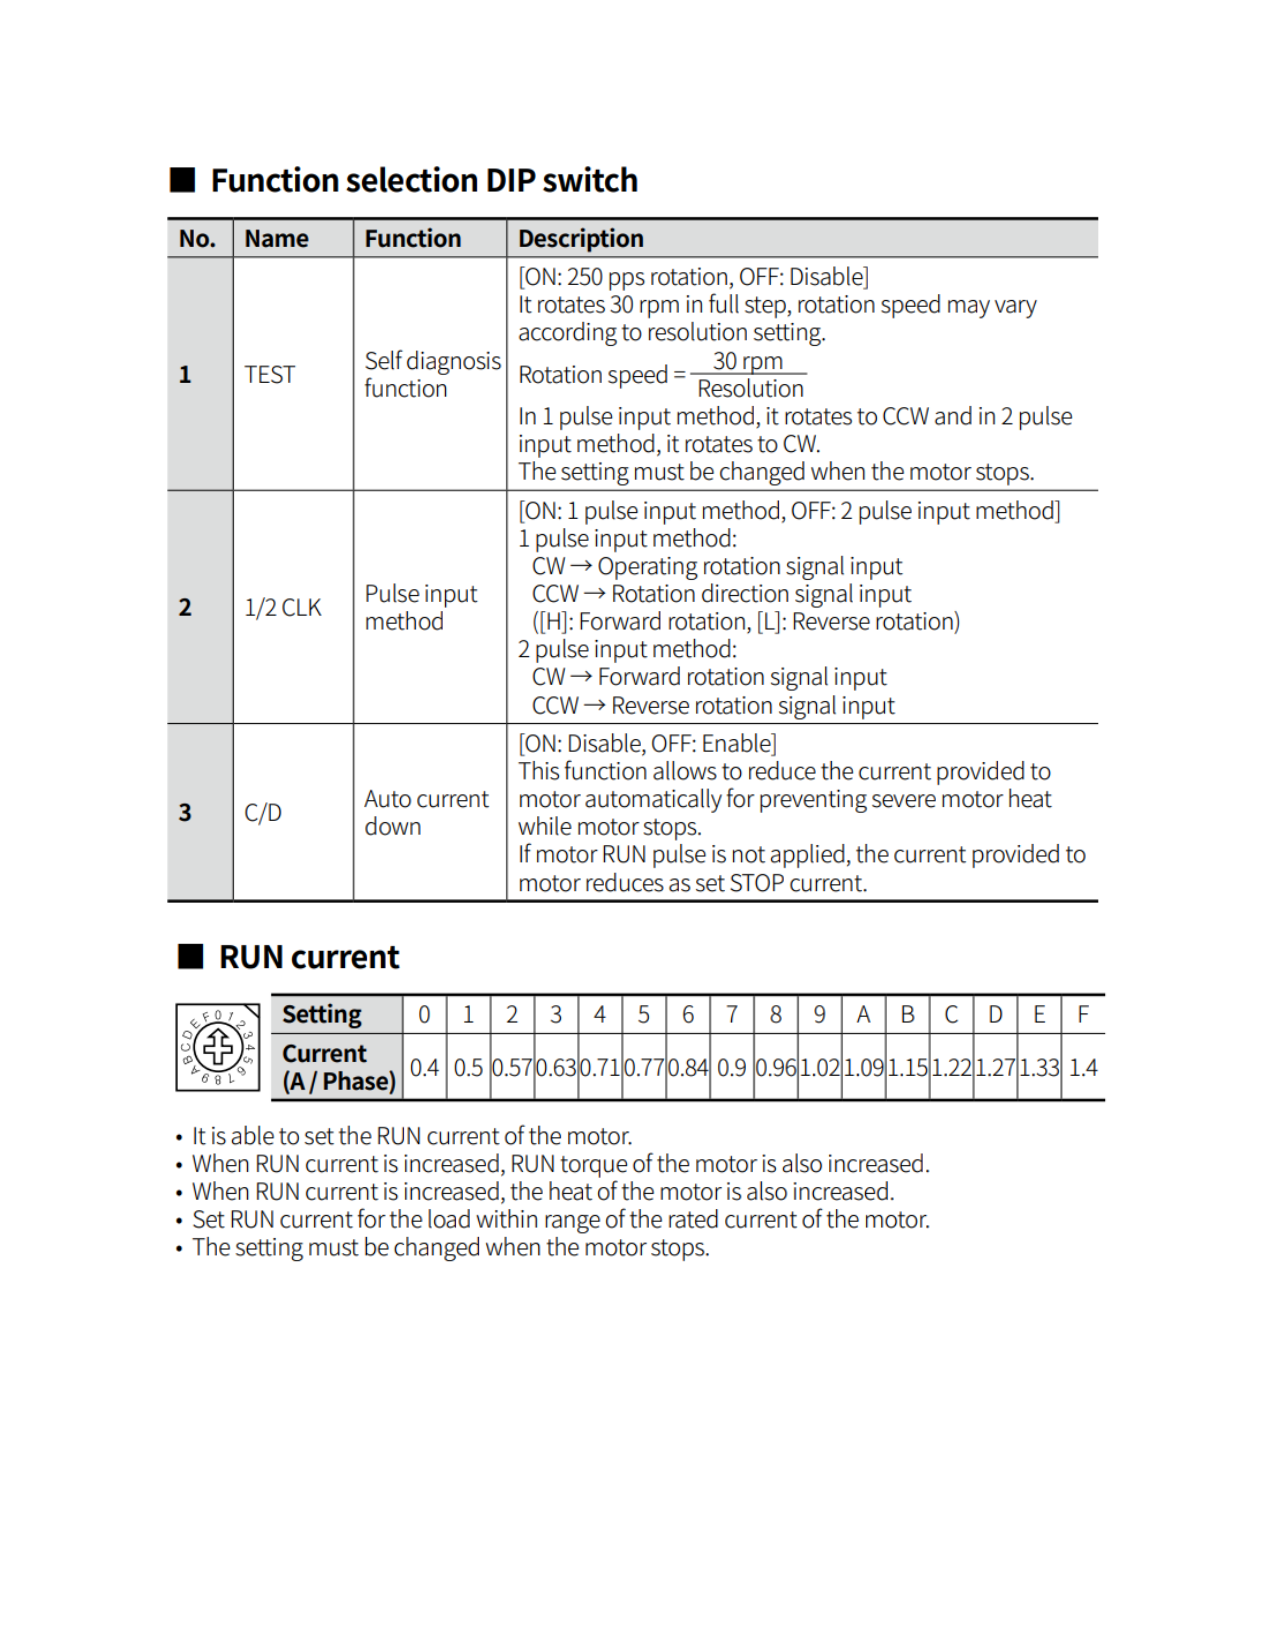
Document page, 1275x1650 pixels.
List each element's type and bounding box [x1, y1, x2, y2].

picture [150, 931, 1125, 1274]
picture [150, 150, 1125, 912]
